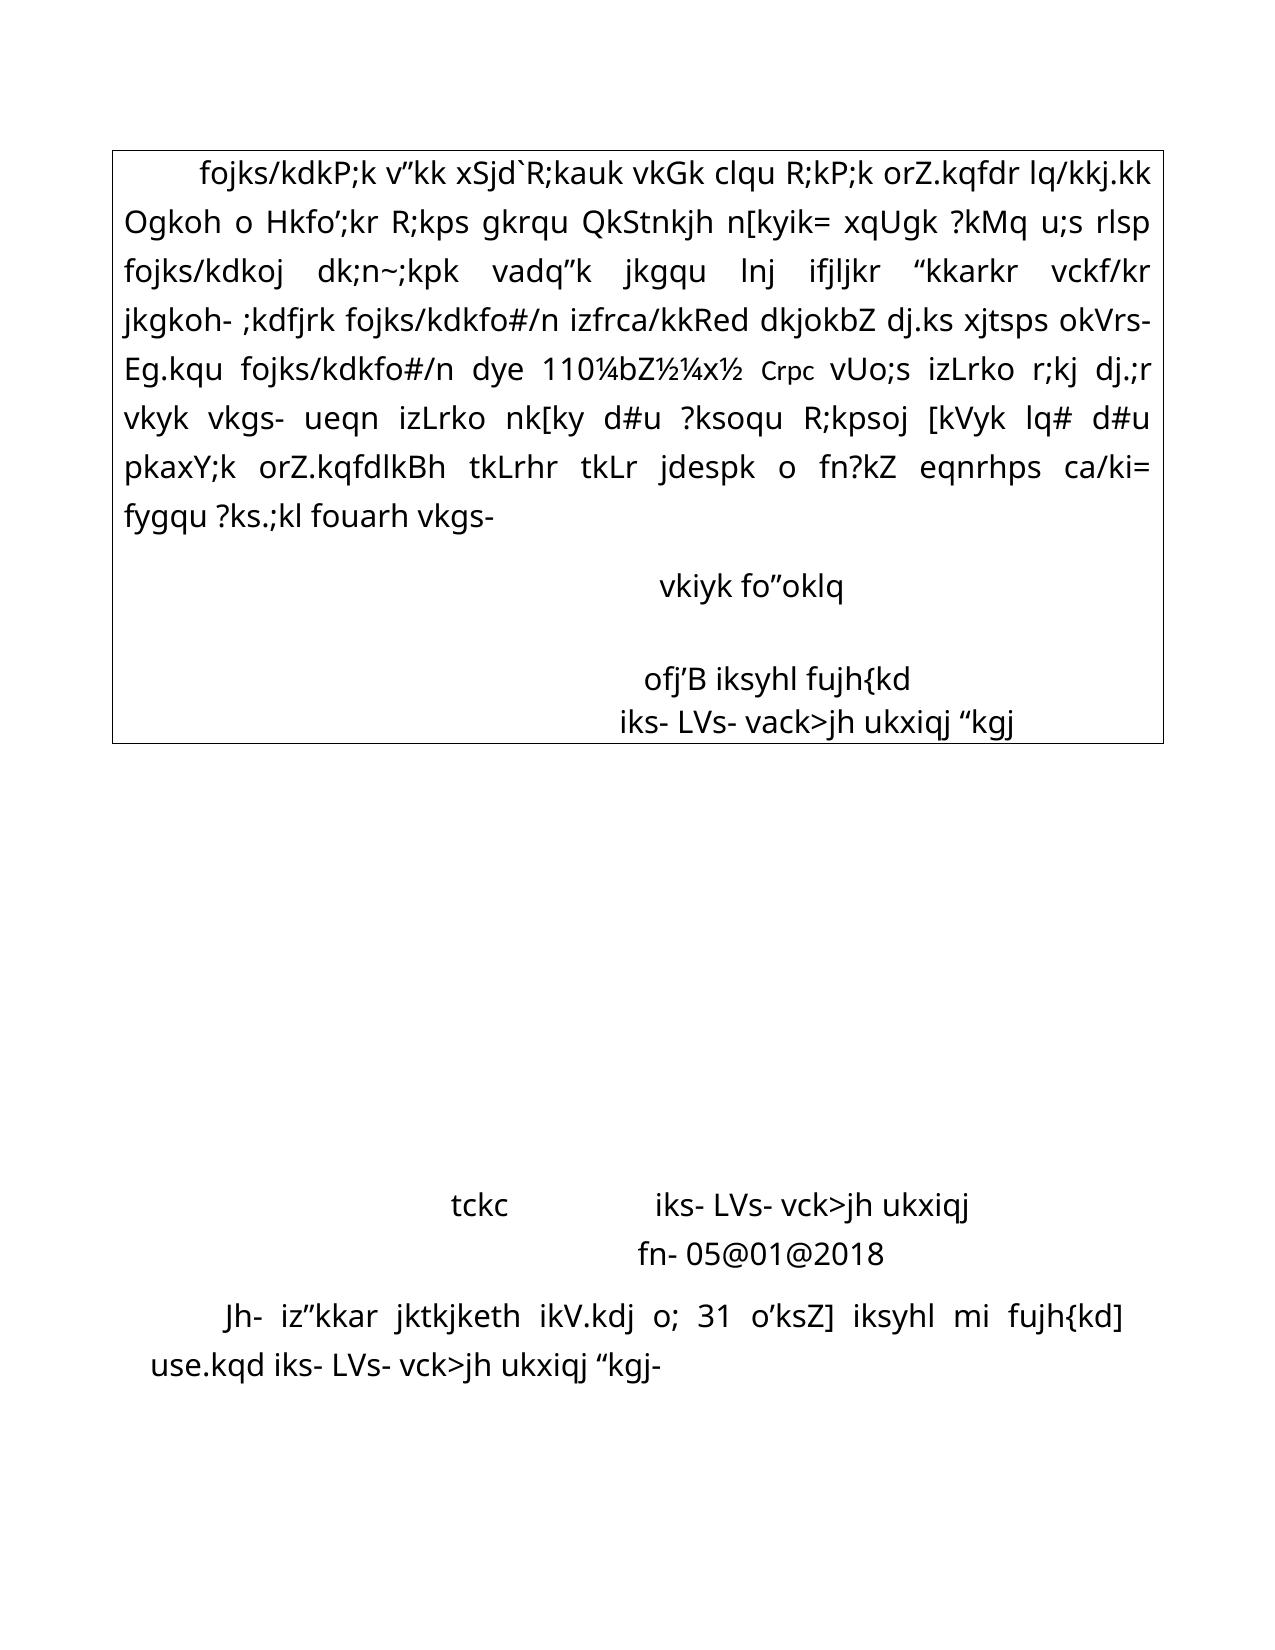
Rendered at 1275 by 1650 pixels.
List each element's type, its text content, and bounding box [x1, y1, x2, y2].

text fn- 05@01@2018 [150, 1232, 1125, 1274]
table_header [113, 151, 1163, 743]
text Jh- iz”kkar jktkjketh ikV.kdj o; 31 o’ksZ] iksyhl mi fujh{kd] use.kqd iks- LVs- vck>jh ukxiqj “kgj- [150, 1294, 1125, 1385]
text tckc iks- LVs- vck>jh ukxiqj [150, 1183, 1125, 1226]
